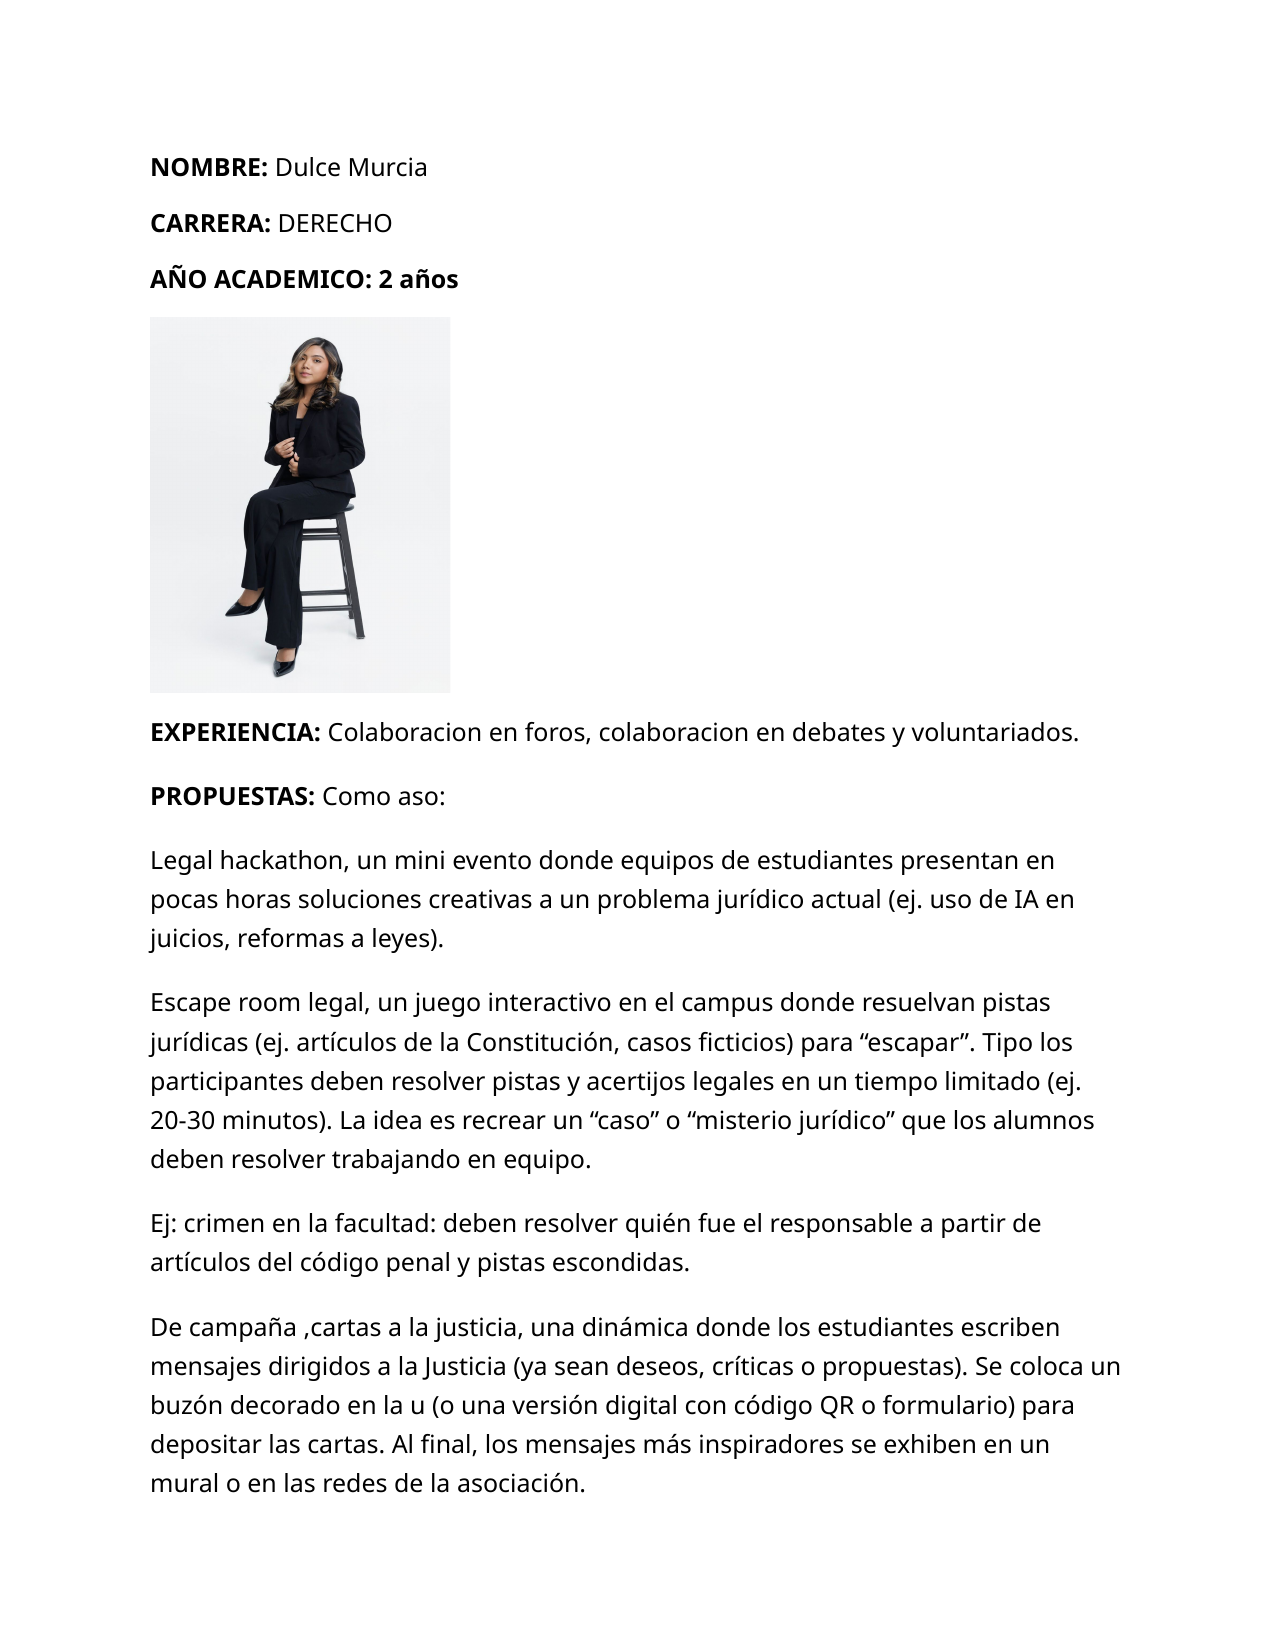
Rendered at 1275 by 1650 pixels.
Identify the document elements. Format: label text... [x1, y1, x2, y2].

text CARRERA: DERECHO [150, 206, 1125, 240]
text NOMBRE: Dulce Murcia [150, 150, 1125, 184]
text AÑO ACADEMICO: 2 años [150, 262, 1125, 296]
text PROPUESTAS: Como aso: [150, 778, 1125, 812]
picture [150, 317, 451, 693]
text Ej: crimen en la facultad: deben resolver quién fue el responsable a partir de artículos del código penal y pistas escondidas. [150, 1206, 1125, 1279]
text Escape room legal, un juego interactivo en el campus donde resuelvan pistas jurídicas (ej. artículos de la Constitución, casos ficticios) para “escapar”. Tipo los participantes deben resolver pistas y acertijos legales en un tiempo limitado (ej. 20-30 minutos). La idea es recrear un “caso” o “misterio jurídico” que los alumnos deben resolver trabajando en equipo. [150, 985, 1125, 1176]
text Legal hackathon, un mini evento donde equipos de estudiantes presentan en pocas horas soluciones creativas a un problema jurídico actual (ej. uso de IA en juicios, reformas a leyes). [150, 843, 1125, 955]
text EXPERIENCIA: Colaboracion en foros, colaboracion en debates y voluntariados. [150, 714, 1125, 748]
text De campaña ,cartas a la justicia, una dinámica donde los estudiantes escriben mensajes dirigidos a la Justicia (ya sean deseos, críticas o propuestas). Se coloca un buzón decorado en la u (o una versión digital con código QR o formulario) para depositar las cartas. Al final, los mensajes más inspiradores se exhiben en un mural o en las redes de la asociación. [150, 1309, 1125, 1500]
